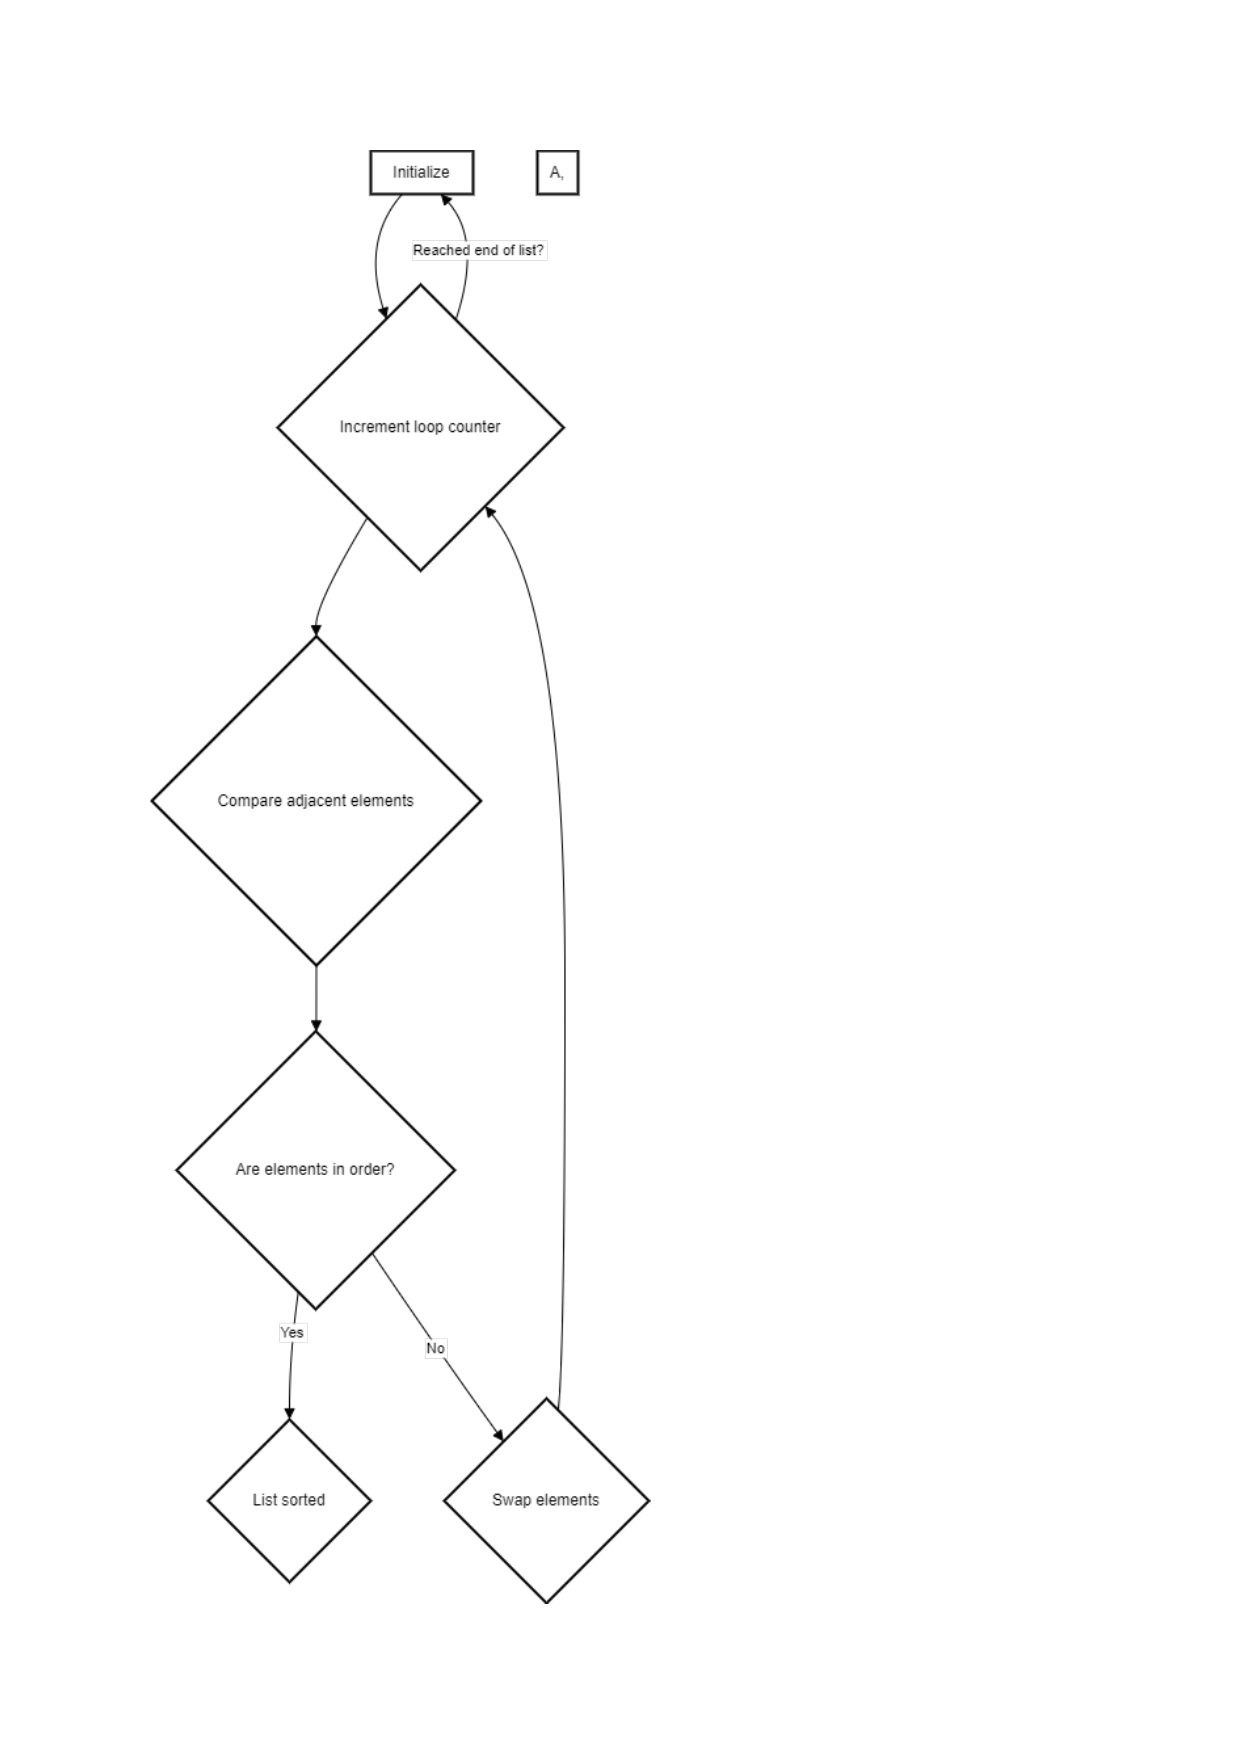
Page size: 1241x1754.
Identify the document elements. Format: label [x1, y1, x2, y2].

picture [150, 150, 651, 1604]
